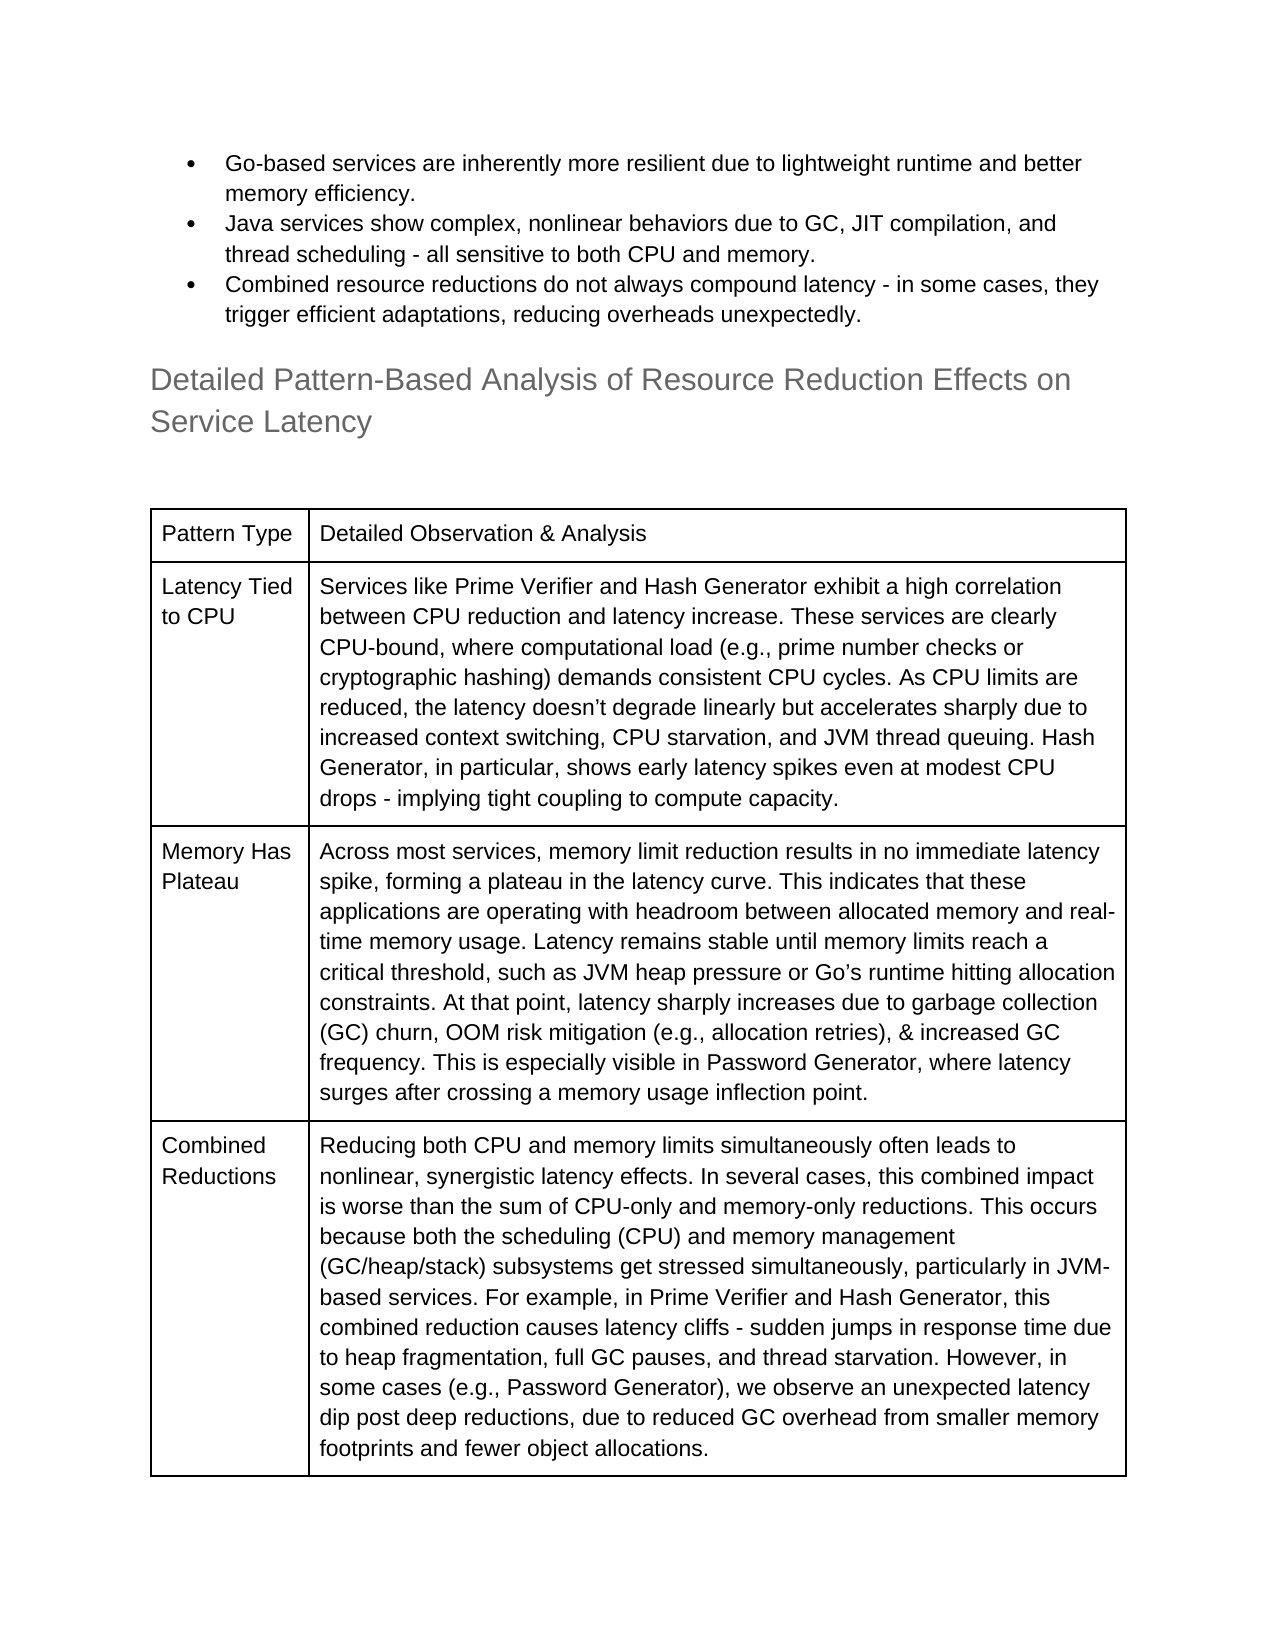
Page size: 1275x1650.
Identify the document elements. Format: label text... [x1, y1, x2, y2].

table_cell Latency Tied to CPU [152, 563, 308, 825]
subtitle Detailed Pattern-Based Analysis of Resource Reduction Effects on Service Latency [150, 361, 1125, 439]
table_cell Combined Reductions [152, 1122, 308, 1475]
list Go-based services are inherently more resilient due to lightweight runtime and better memory efficiency. [187, 150, 1125, 207]
table_cell Reducing both CPU and memory limits simultaneously often leads to nonlinear, synergistic latency effects. In several cases, this combined impact is worse than the sum of CPU-only and memory-only reductions. This occurs because both the scheduling (CPU) and memory management (GC/heap/stack) subsystems get stressed simultaneously, particularly in JVM-based services. For example, in Prime Verifier and Hash Generator, this combined reduction causes latency cliffs - sudden jumps in response time due to heap fragmentation, full GC pauses, and thread starvation. However, in some cases (e.g., Password Generator), we observe an unexpected latency dip post deep reductions, due to reduced GC overhead from smaller memory footprints and fewer object allocations. [310, 1122, 1125, 1475]
list Java services show complex, nonlinear behaviors due to GC, JIT compilation, and thread scheduling - all sensitive to both CPU and memory. [187, 210, 1125, 267]
table_cell Across most services, memory limit reduction results in no immediate latency spike, forming a plateau in the latency curve. This indicates that these applications are operating with headroom between allocated memory and real-time memory usage. Latency remains stable until memory limits reach a critical threshold, such as JVM heap pressure or Go’s runtime hitting allocation constraints. At that point, latency sharply increases due to garbage collection (GC) churn, OOM risk mitigation (e.g., allocation retries), & increased GC frequency. This is especially visible in Password Generator, where latency surges after crossing a memory usage inflection point. [310, 827, 1125, 1120]
table_cell Memory Has Plateau [152, 827, 308, 1120]
table_cell Services like Prime Verifier and Hash Generator exhibit a high correlation between CPU reduction and latency increase. These services are clearly CPU-bound, where computational load (e.g., prime number checks or cryptographic hashing) demands consistent CPU cycles. As CPU limits are reduced, the latency doesn’t degrade linearly but accelerates sharply due to increased context switching, CPU starvation, and JVM thread queuing. Hash Generator, in particular, shows early latency spikes even at modest CPU drops - implying tight coupling to compute capacity. [310, 563, 1125, 825]
table_header Pattern Type [152, 510, 308, 561]
table_header Detailed Observation & Analysis [310, 510, 1125, 561]
list Combined resource reductions do not always compound latency - in some cases, they trigger efficient adaptations, reducing overheads unexpectedly. [187, 271, 1125, 327]
